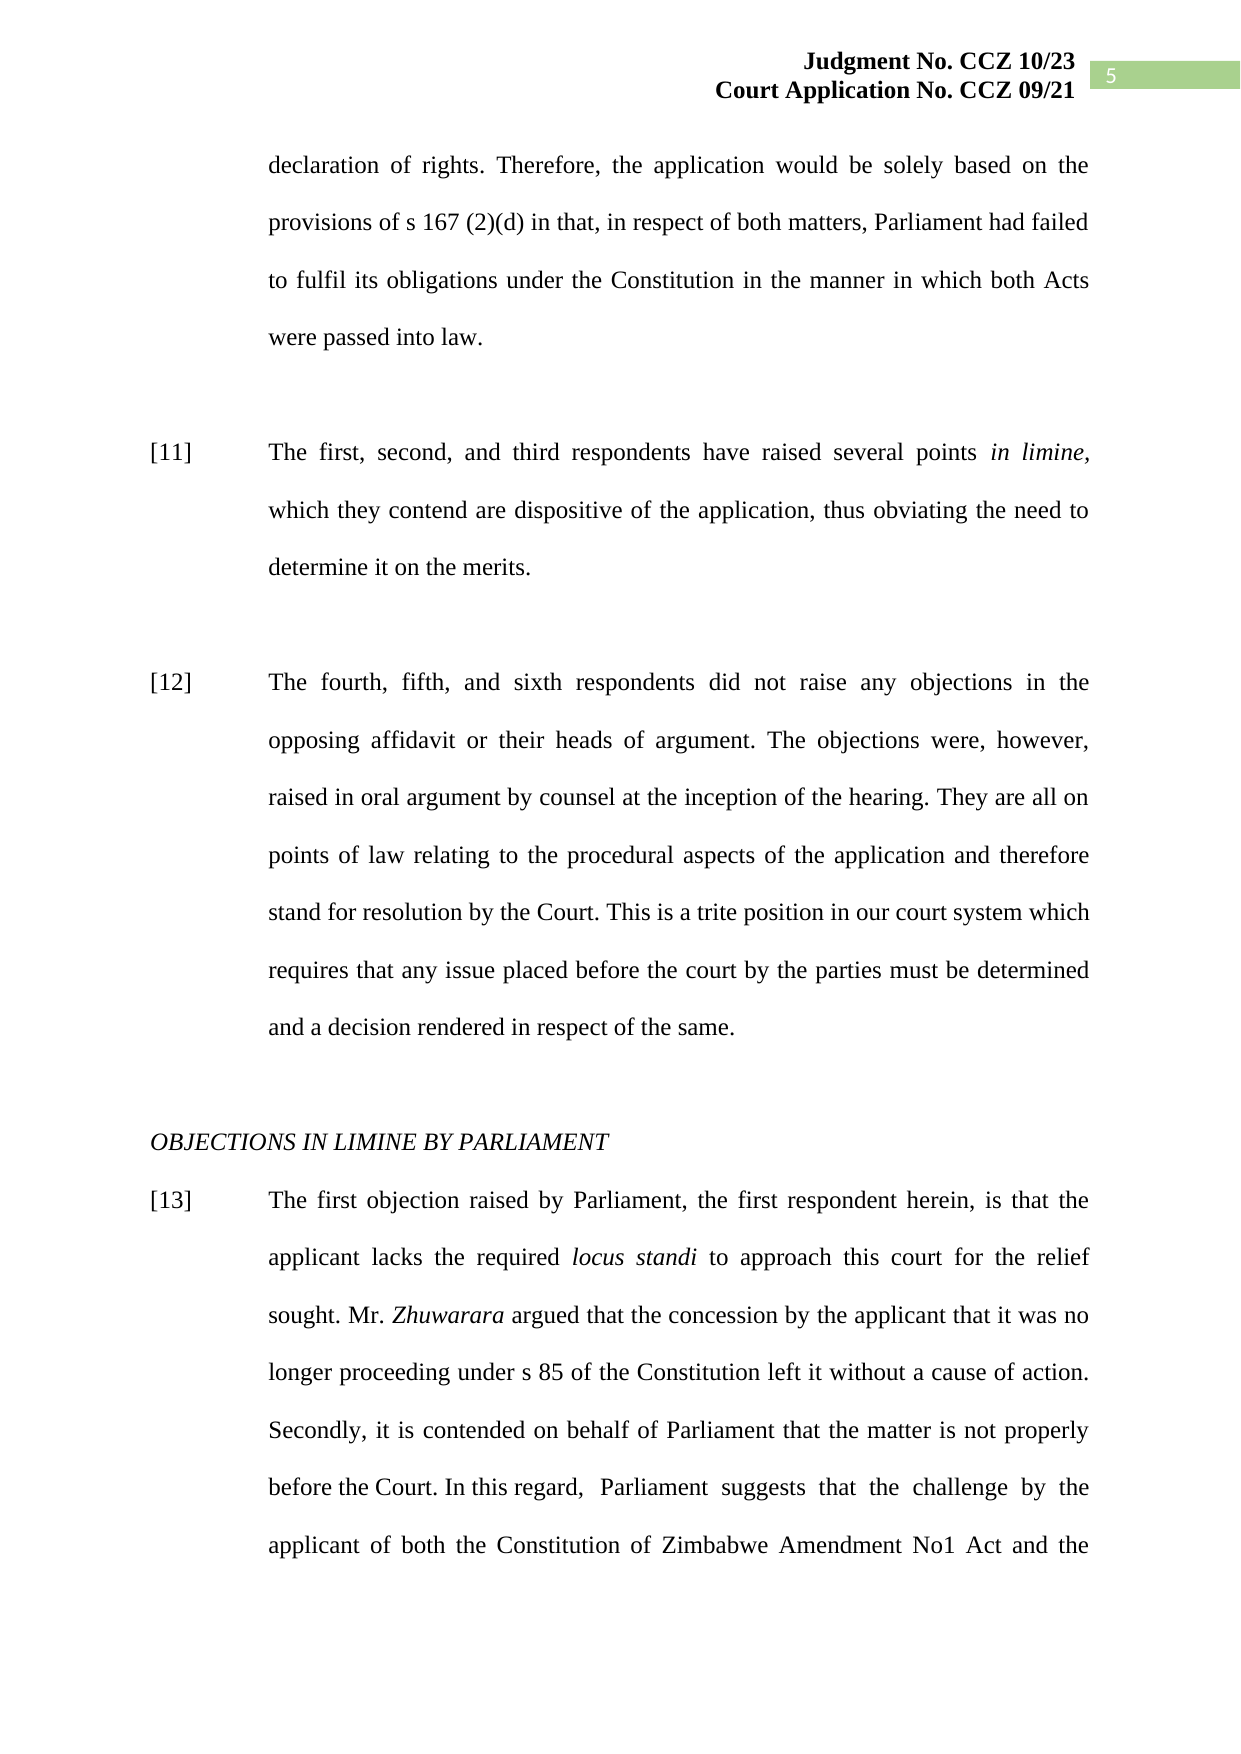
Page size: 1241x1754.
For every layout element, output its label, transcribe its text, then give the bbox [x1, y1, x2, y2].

list [12] The fourth, fifth, and sixth respondents did not raise any objections in the opposing affidavit or their heads of argument. The objections were, however, raised in oral argument by counsel at the inception of the hearing. They are all on points of law relating to the procedural aspects of the application and therefore stand for resolution by the Court. This is a trite position in our court system which requires that any issue placed before the court by the parties must be determined and a decision rendered in respect of the same. [150, 667, 1090, 1041]
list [150, 150, 1090, 351]
list OBJECTIONS IN LIMINE BY PARLIAMENT [150, 1127, 1090, 1156]
list [11] The first, second, and third respondents have raised several points in limine, which they contend are dispositive of the application, thus obviating the need to determine it on the merits. [150, 437, 1090, 581]
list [150, 1185, 1090, 1559]
